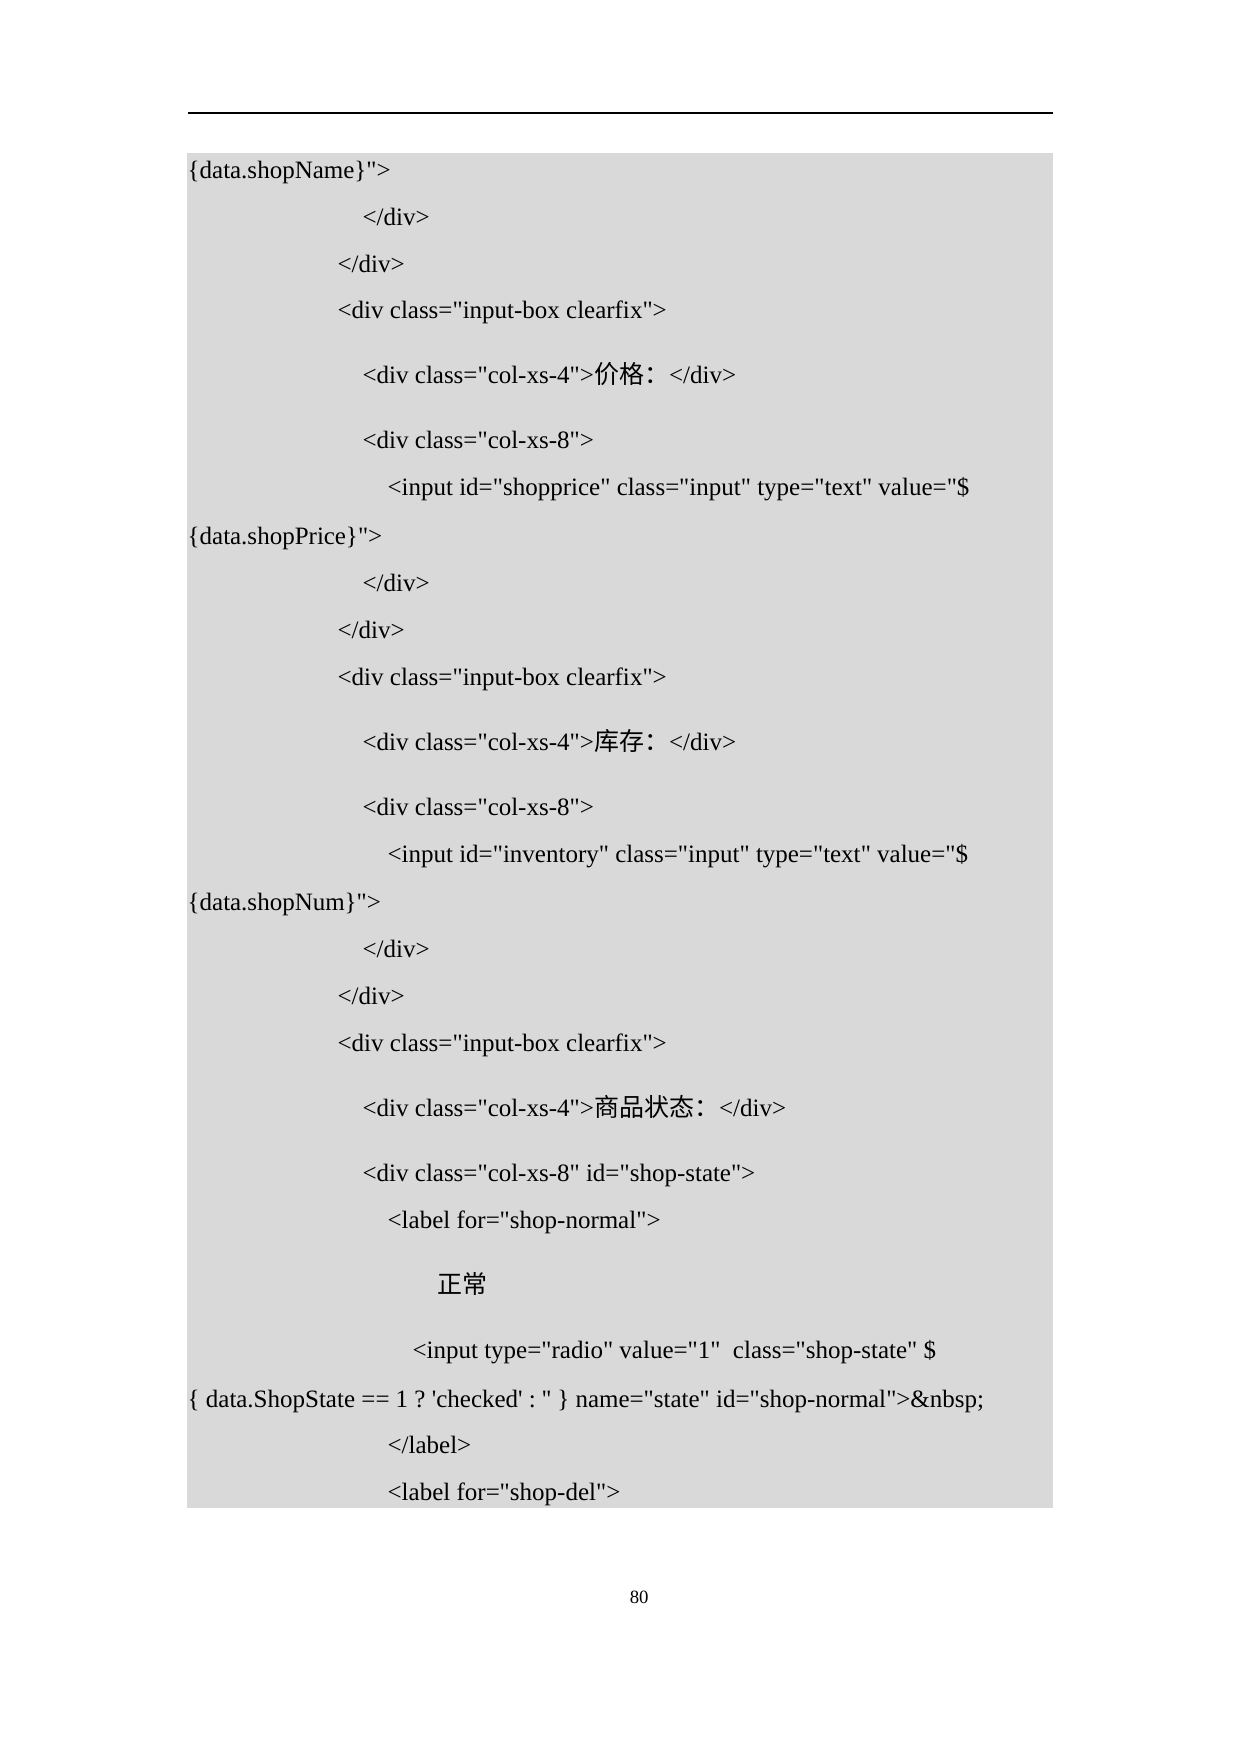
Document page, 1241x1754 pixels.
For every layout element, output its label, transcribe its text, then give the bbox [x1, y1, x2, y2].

text <div class="col-xs-4">商品状态：</div> [187, 1073, 1053, 1138]
text </div> [187, 979, 1053, 1012]
text <label for="shop-del"> [187, 1476, 1053, 1508]
text </div> [187, 932, 1053, 965]
text <div class="col-xs-8"> [187, 790, 1053, 822]
text <input type="radio" value="1" class="shop-state" ${ data.ShopState == 1 ? 'checked' : '' } name="state" id="shop-normal">&nbsp; [187, 1333, 1053, 1414]
text <input id="inventory" class="input" type="text" value="${data.shopNum}"> [187, 837, 1053, 918]
text <div class="col-xs-4">库存：</div> [187, 707, 1053, 772]
text </label> [187, 1429, 1053, 1461]
text <div class="col-xs-8" id="shop-state"> [187, 1156, 1053, 1189]
text <div class="input-box clearfix"> [187, 1026, 1053, 1059]
text <div class="col-xs-8"> [187, 424, 1053, 456]
text <label for="shop-normal"> [187, 1203, 1053, 1236]
text </div> [187, 200, 1053, 232]
text <div class="input-box clearfix"> [187, 660, 1053, 692]
text </div> [187, 247, 1053, 279]
text <div class="col-xs-4">价格：</div> [187, 341, 1053, 406]
text </div> [187, 613, 1053, 646]
text <input id="shopprice" class="input" type="text" value="${data.shopPrice}"> [187, 471, 1053, 552]
text 正常 [187, 1250, 1053, 1315]
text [187, 153, 1053, 186]
text </div> [187, 566, 1053, 599]
text <div class="input-box clearfix"> [187, 294, 1053, 326]
